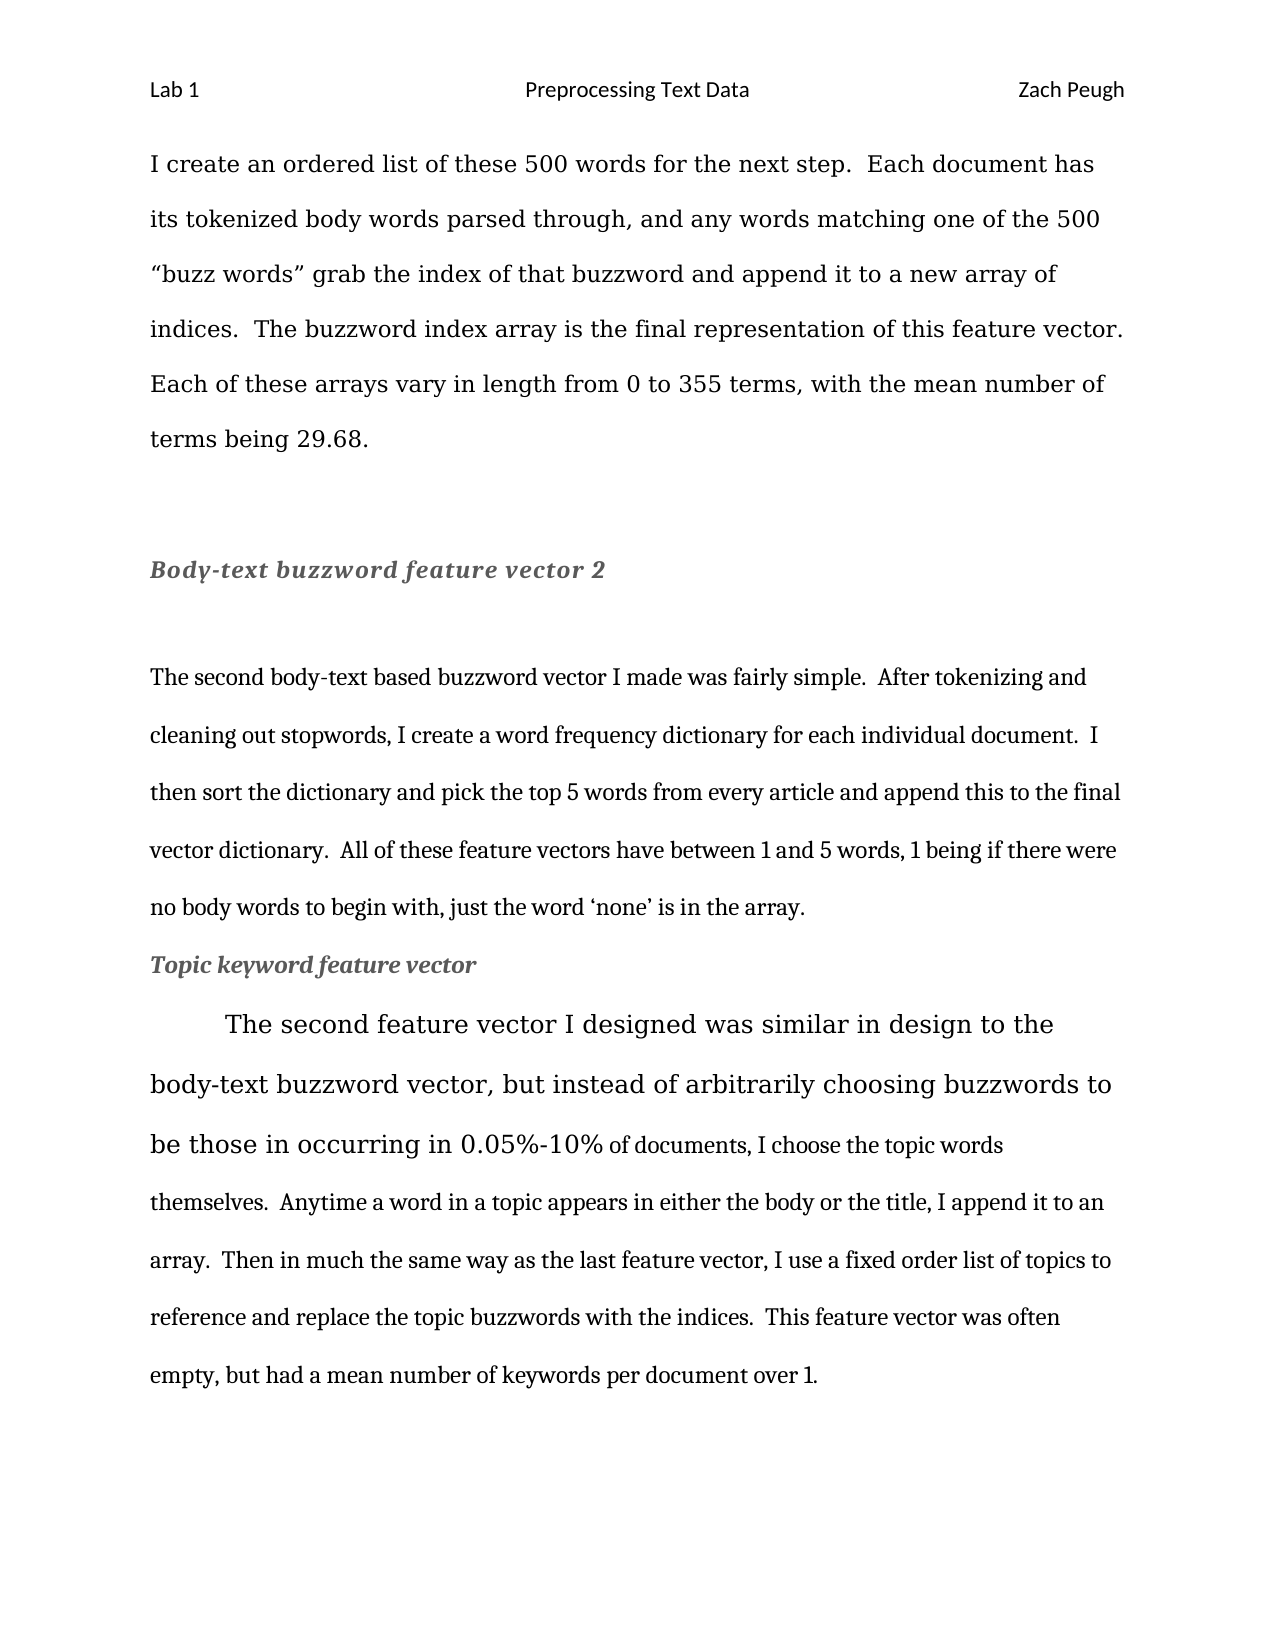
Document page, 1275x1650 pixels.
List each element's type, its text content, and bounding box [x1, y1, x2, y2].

subtitle Body-text buzzword feature vector 2 [150, 556, 1125, 584]
text I create an ordered list of these 500 words for the next step. Each document has its tokenized body words parsed through, and any words matching one of the 500 “buzz words” grab the index of that buzzword and append it to a new array of indices. The buzzword index array is the final representation of this feature vector. Each of these arrays vary in length from 0 to 355 terms, with the mean number of terms being 29.68. [150, 150, 1125, 452]
subtitle The second body-text based buzzword vector I made was fairly simple. After tokenizing and cleaning out stopwords, I create a word frequency dictionary for each individual document. I then sort the dictionary and pick the top 5 words from every article and append this to the final vector dictionary. All of these feature vectors have between 1 and 5 words, 1 being if there were no body words to begin with, just the word ‘none’ is in the array. [150, 663, 1125, 922]
subtitle The second feature vector I designed was similar in design to the body-text buzzword vector, but instead of arbitrarily choosing buzzwords to be those in occurring in 0.05%-10% of documents, I choose the topic words themselves. Anytime a word in a topic appears in either the body or the title, I append it to an array. Then in much the same way as the last feature vector, I use a fixed order list of topics to reference and replace the topic buzzwords with the indices. This feature vector was often empty, but had a mean number of keywords per document over 1. [150, 1008, 1125, 1389]
subtitle Topic keyword feature vector [150, 951, 1125, 979]
